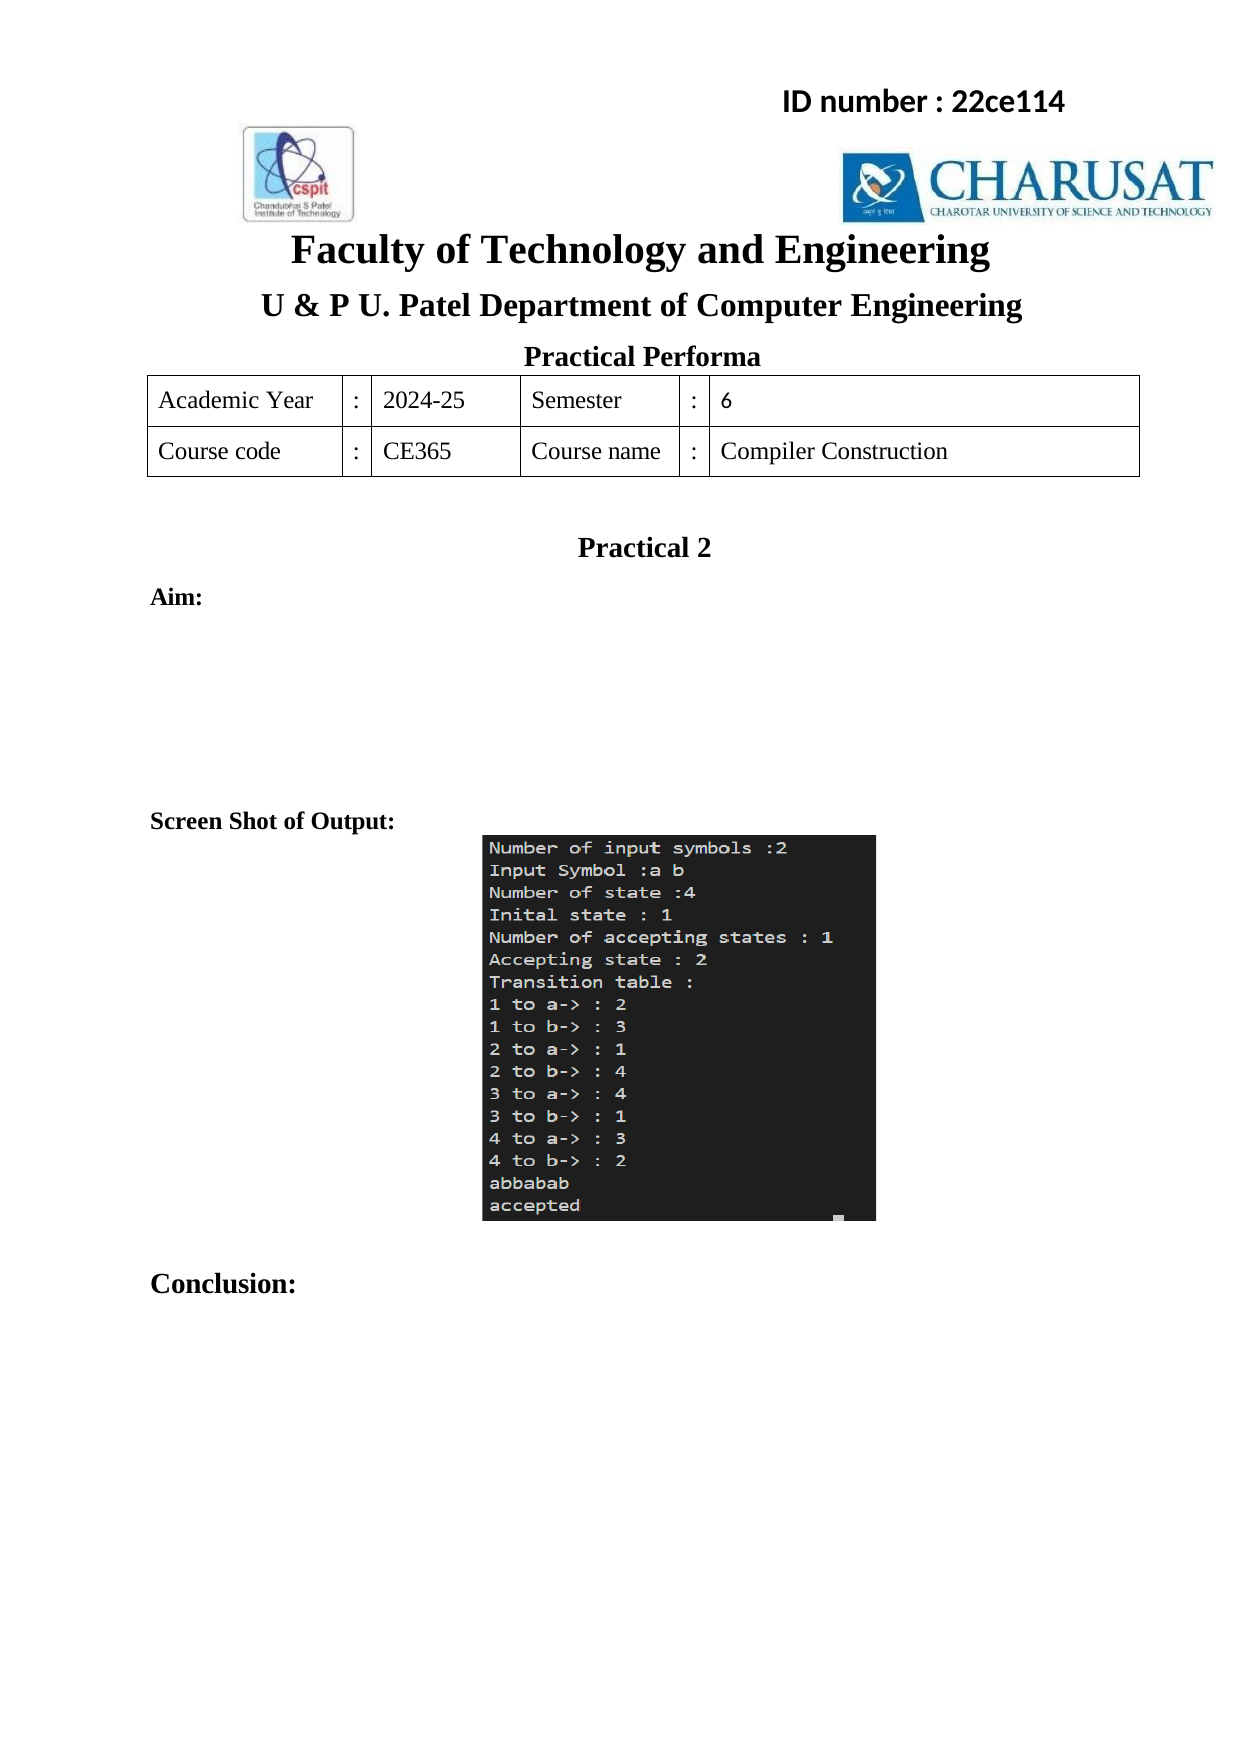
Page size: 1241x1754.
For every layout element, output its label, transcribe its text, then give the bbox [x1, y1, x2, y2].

text Conclusion: [150, 1267, 1226, 1300]
text Practical Performa [137, 339, 1148, 372]
title Faculty of Technology and Engineering [133, 120, 1148, 273]
picture [482, 835, 877, 1221]
text U & P U. Patel Department of Computer Engineering [135, 285, 1148, 323]
table_cell : [680, 427, 709, 476]
text Aim: [150, 582, 1226, 611]
table_cell Course name [521, 427, 679, 476]
table_header Semester [521, 376, 679, 426]
picture [1148, 147, 1216, 225]
text Screen Shot of Output: [150, 806, 1226, 835]
table_header : [680, 376, 709, 426]
table_cell Compiler Construction [710, 427, 1139, 476]
text ID number : 22ce114 [782, 79, 1226, 120]
table_header 6 [710, 376, 1139, 426]
table_cell : [343, 427, 371, 476]
text Practical 2 [142, 530, 1148, 563]
table_header 2024-25 [372, 376, 520, 426]
table_cell CE365 [372, 427, 520, 476]
table_header : [343, 376, 371, 426]
table_header Academic Year [148, 376, 342, 426]
table_cell Course code [148, 427, 342, 476]
